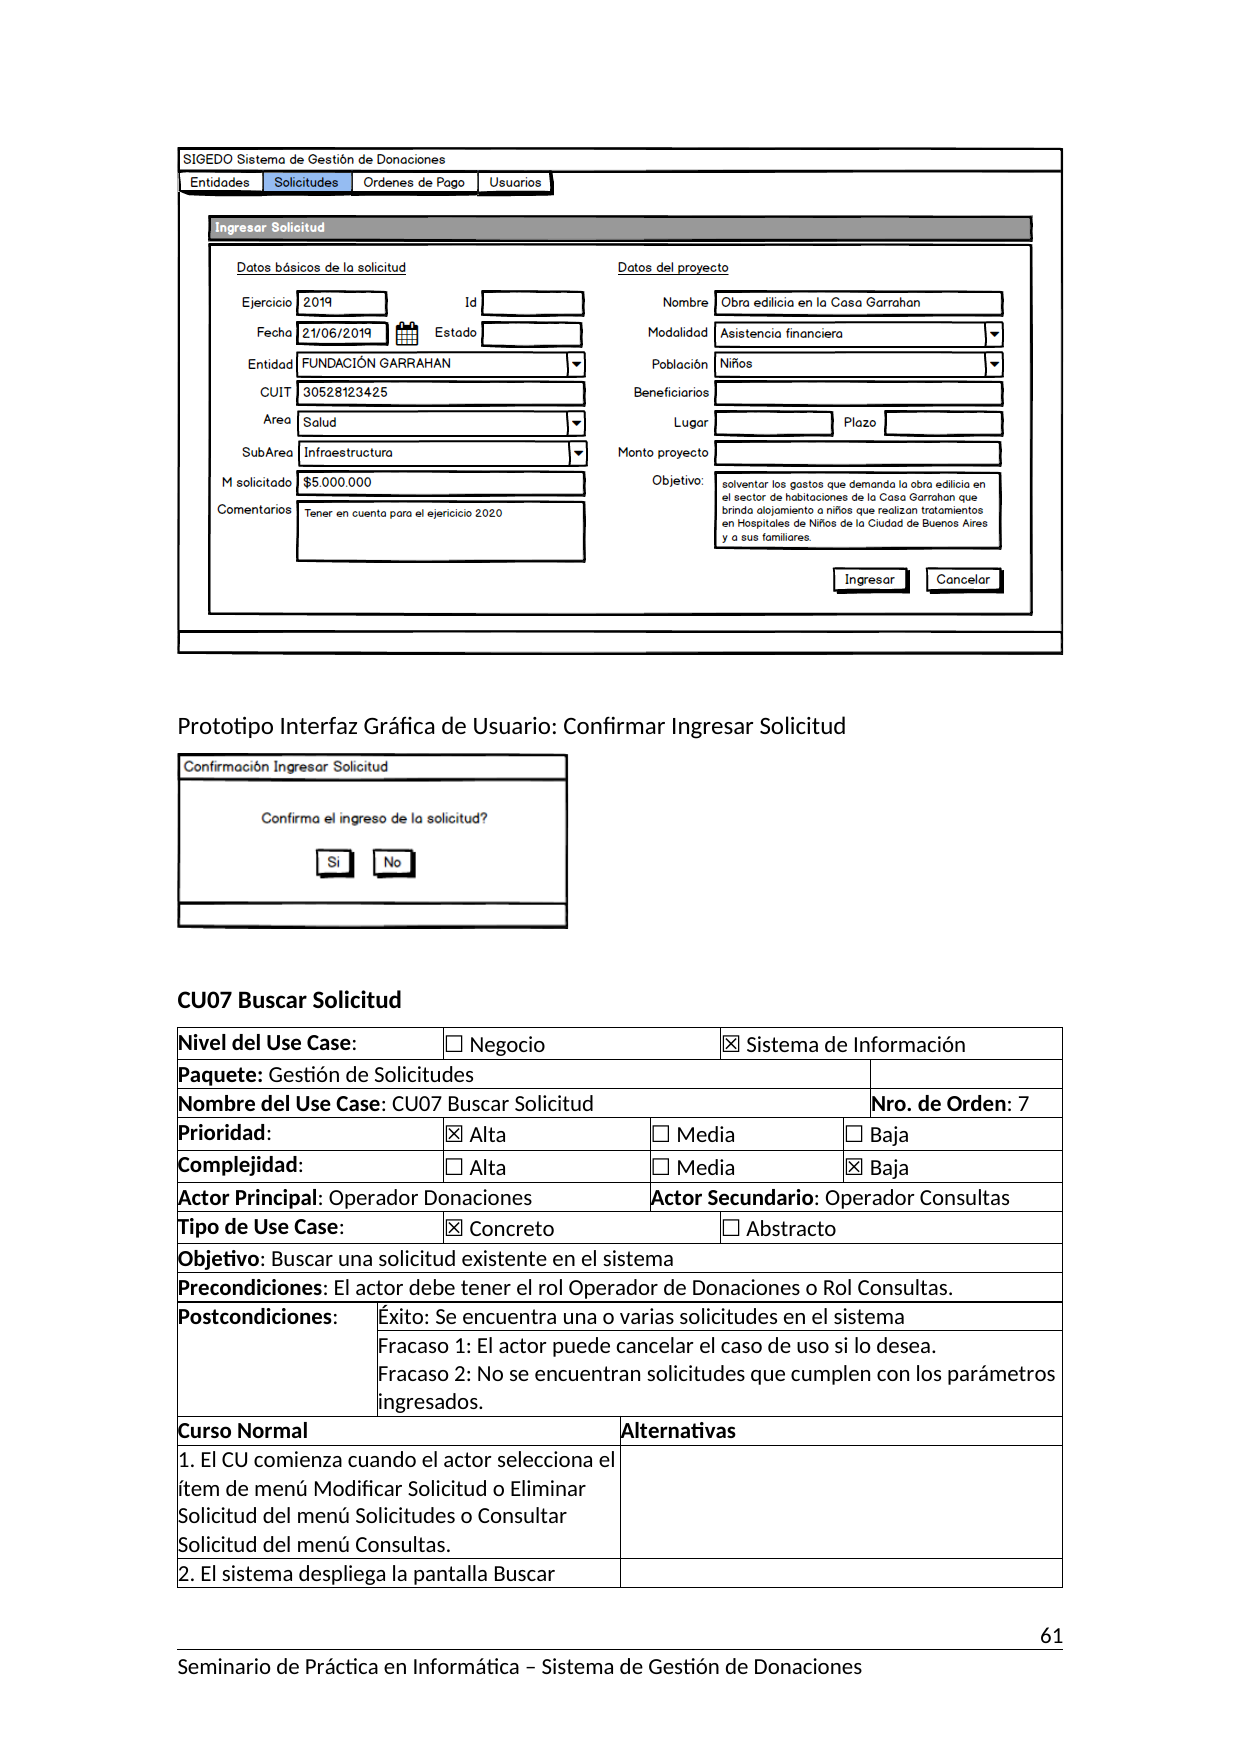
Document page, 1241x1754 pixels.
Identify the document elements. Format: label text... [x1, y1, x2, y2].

table_cell Tipo de Use Case: [178, 1212, 443, 1243]
table_cell Prioridad: [178, 1118, 443, 1149]
table_cell Baja [844, 1118, 1062, 1149]
table_cell Concreto [444, 1212, 720, 1243]
table_cell Media [651, 1118, 843, 1149]
table_cell [621, 1559, 1062, 1587]
picture [177, 753, 569, 929]
table_cell Alta [444, 1151, 650, 1182]
table_cell Media [651, 1151, 843, 1182]
table_cell [871, 1060, 1062, 1088]
table_cell Complejidad: [178, 1151, 443, 1182]
table_cell Nro. de Orden: 7 [871, 1089, 1062, 1117]
table_cell Actor Principal: Operador Donaciones [178, 1183, 650, 1211]
table_cell Precondiciones: El actor debe tener el rol Operador de Donaciones o Rol Consultas. [178, 1273, 1062, 1301]
table_cell Alta [444, 1118, 650, 1149]
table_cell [178, 1559, 620, 1587]
table_cell Alternativas [621, 1417, 1062, 1444]
table_header Negocio [444, 1028, 720, 1059]
table_header Nivel del Use Case: [178, 1028, 443, 1059]
table_cell Actor Secundario: Operador Consultas [651, 1183, 1062, 1211]
text CU07 Buscar Solicitud [177, 984, 1063, 1014]
table_cell Objetivo: Buscar una solicitud existente en el sistema [178, 1244, 1062, 1272]
table_cell Abstracto [721, 1212, 1062, 1243]
table_cell 1. El CU comienza cuando el actor selecciona el ítem de menú Modificar Solicitud o Eliminar Solicitud del menú Solicitudes o Consultar Solicitud del menú Consultas. [178, 1446, 620, 1558]
table_cell [621, 1446, 1062, 1558]
table_cell Baja [844, 1151, 1062, 1182]
table_cell Fracaso 1: El actor puede cancelar el caso de uso si lo desea. Fracaso 2: No se encuentran solicitudes que cumplen con los parámetros ingresados. [378, 1331, 1062, 1416]
picture [177, 147, 1064, 655]
table_cell Paquete: Gestión de Solicitudes [178, 1060, 870, 1088]
table_cell Curso Normal [178, 1417, 620, 1444]
table_cell Nombre del Use Case: CU07 Buscar Solicitud [178, 1089, 870, 1117]
table_cell Éxito: Se encuentra una o varias solicitudes en el sistema [378, 1303, 1062, 1330]
text Prototipo Interfaz Gráfica de Usuario: Confirmar Ingresar Solicitud [177, 711, 1063, 741]
table_cell Postcondiciones: [178, 1303, 377, 1416]
table_header Sistema de Información [721, 1028, 1062, 1059]
